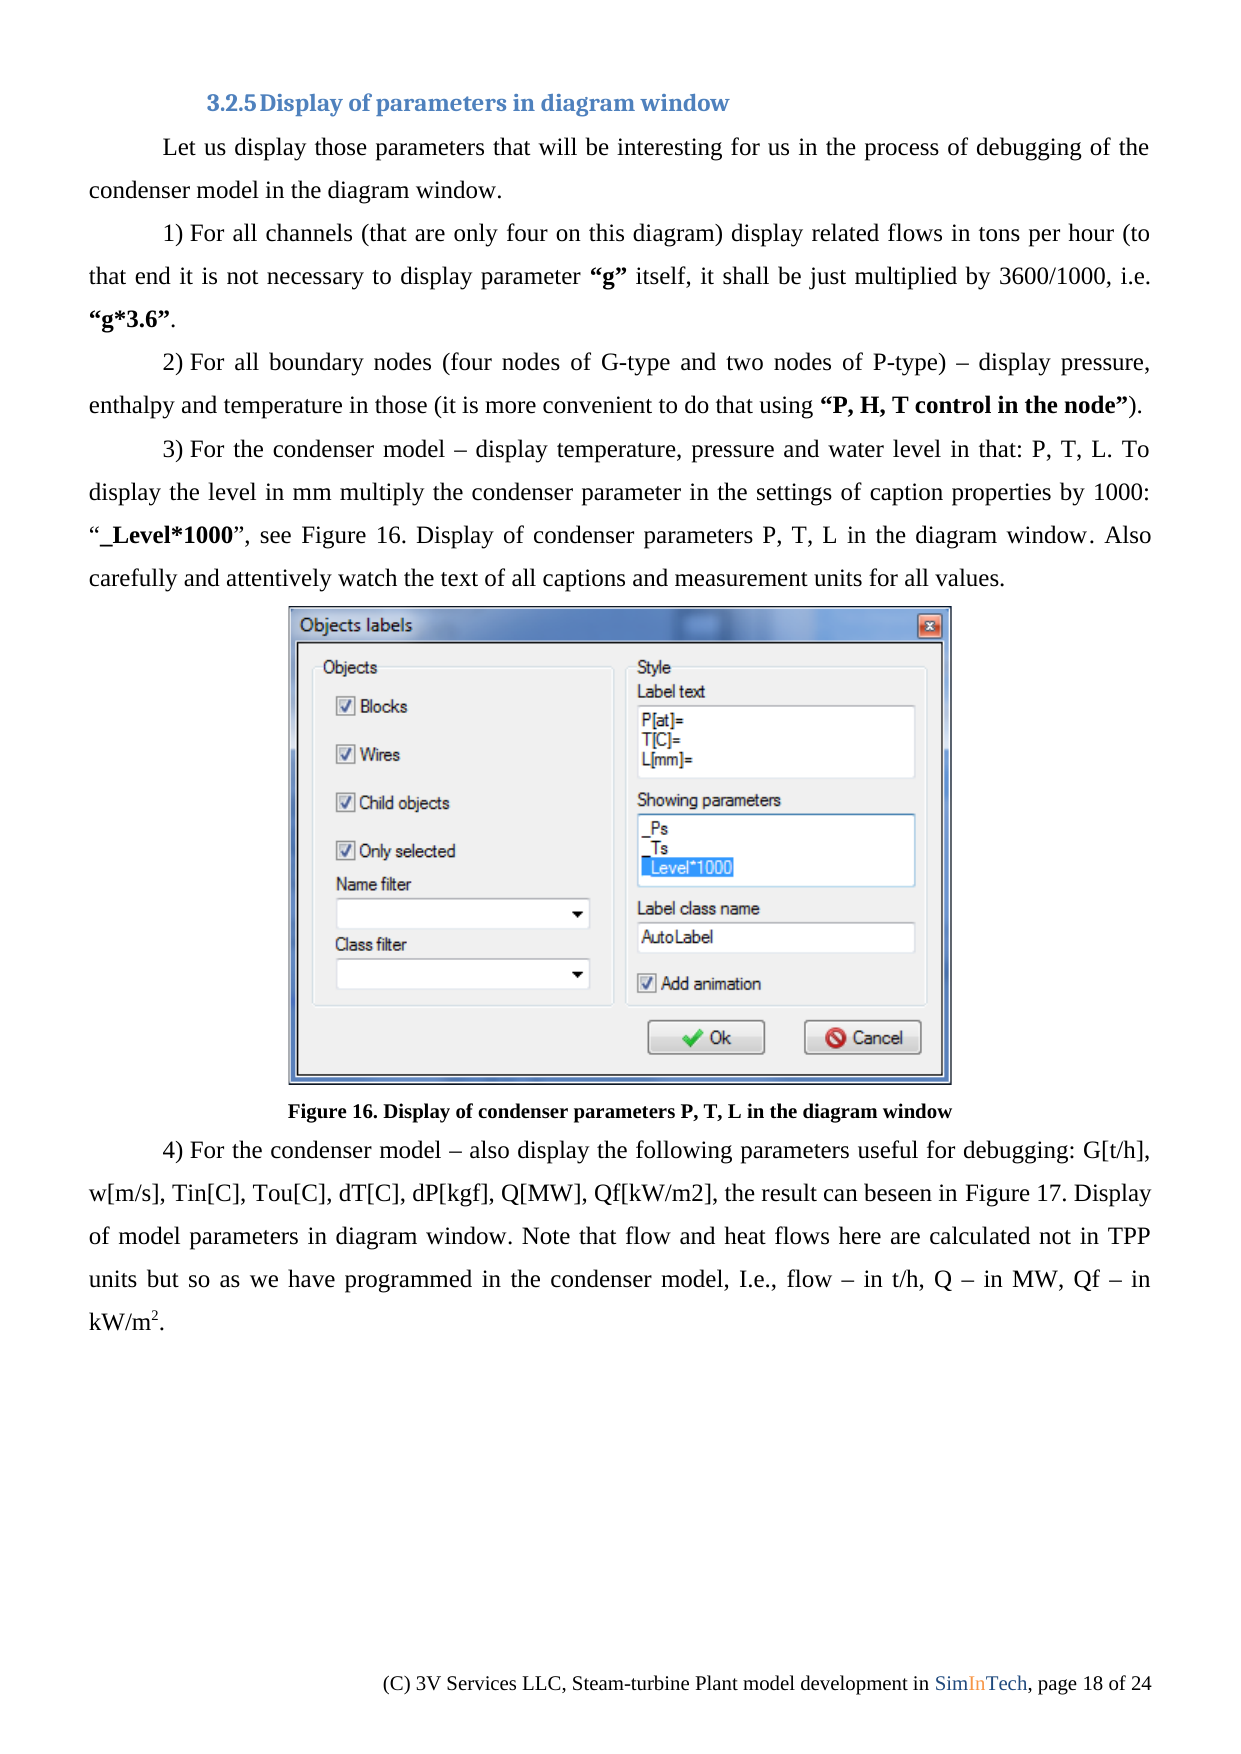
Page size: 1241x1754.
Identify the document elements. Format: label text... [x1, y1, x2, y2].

subtitle Display of parameters in diagram window [207, 89, 1152, 117]
list For all boundary nodes (four nodes of G-type and two nodes of P-type) – display pressure, enthalpy and temperature in those (it is more convenient to do that using “P, H, T control in the node”). [89, 347, 1152, 419]
picture [288, 606, 952, 1085]
list For all channels (that are only four on this diagram) display related flows in tons per hour (to that end it is not necessary to display parameter “g” itself, it shall be just multiplied by 3600/1000, i.e. “g*3.6”. [89, 218, 1152, 333]
text Let us display those parameters that will be interesting for us in the process of debugging of the condenser model in the diagram window. [89, 132, 1152, 204]
